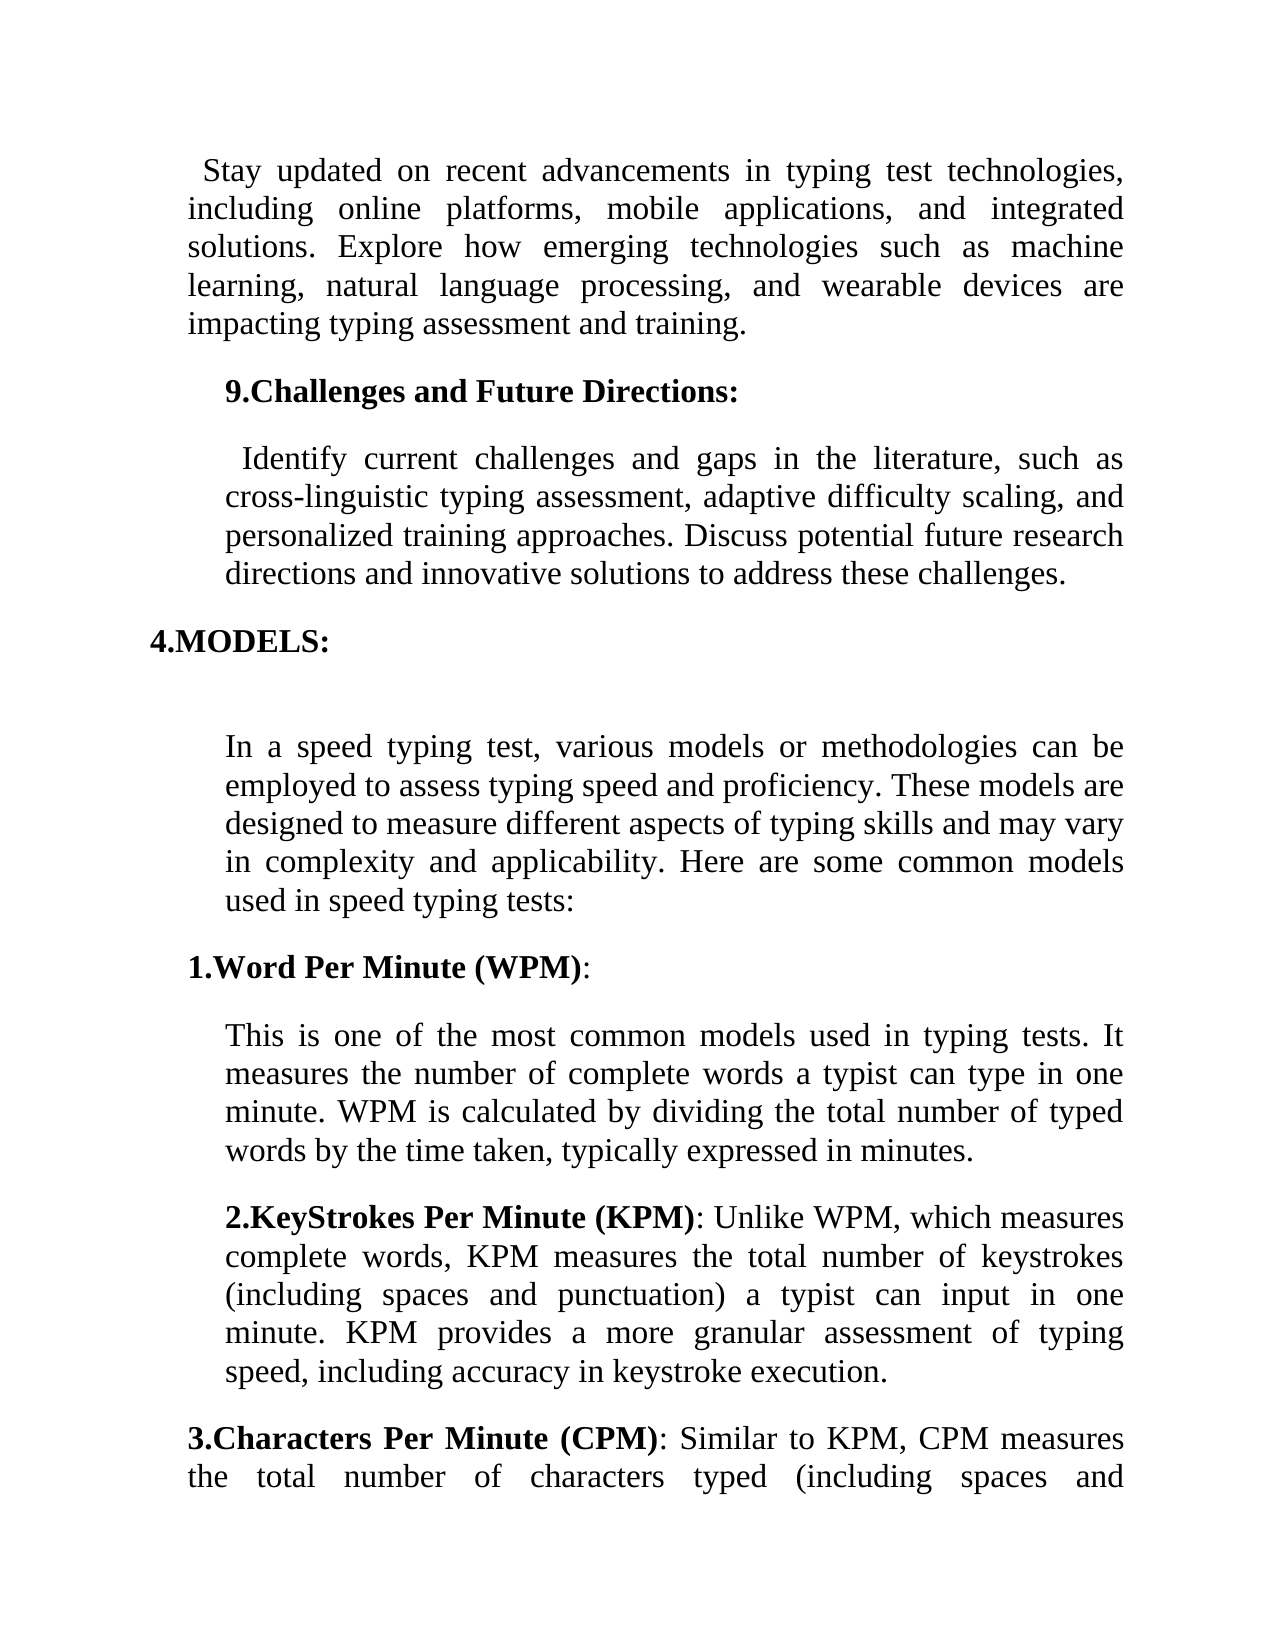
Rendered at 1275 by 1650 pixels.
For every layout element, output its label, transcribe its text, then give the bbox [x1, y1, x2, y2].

text In a speed typing test, various models or methodologies can be employed to assess typing speed and proficiency. These models are designed to measure different aspects of typing skills and may vary in complexity and applicability. Here are some common models used in speed typing tests: [225, 688, 1125, 918]
text This is one of the most common models used in typing tests. It measures the number of complete words a typist can type in one minute. WPM is calculated by dividing the total number of typed words by the time taken, typically expressed in minutes. [225, 1015, 1125, 1168]
text Stay updated on recent advancements in typing test technologies, including online platforms, mobile applications, and integrated solutions. Explore how emerging technologies such as machine learning, natural language processing, and wearable devices are impacting typing assessment and training. [187, 150, 1125, 342]
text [187, 1418, 1125, 1495]
text Identify current challenges and gaps in the literature, such as cross-linguistic typing assessment, adaptive difficulty scaling, and personalized training approaches. Discuss potential future research directions and innovative solutions to address these challenges. [225, 438, 1125, 592]
text 2.KeyStrokes Per Minute (KPM): Unlike WPM, which measures complete words, KPM measures the total number of keystrokes (including spaces and punctuation) a typist can input in one minute. KPM provides a more granular assessment of typing speed, including accuracy in keystroke execution. [225, 1197, 1125, 1389]
text 1.Word Per Minute (WPM): [187, 947, 1125, 986]
text 9.Challenges and Future Directions: [225, 371, 1125, 409]
text 4.MODELS: [150, 621, 1125, 659]
